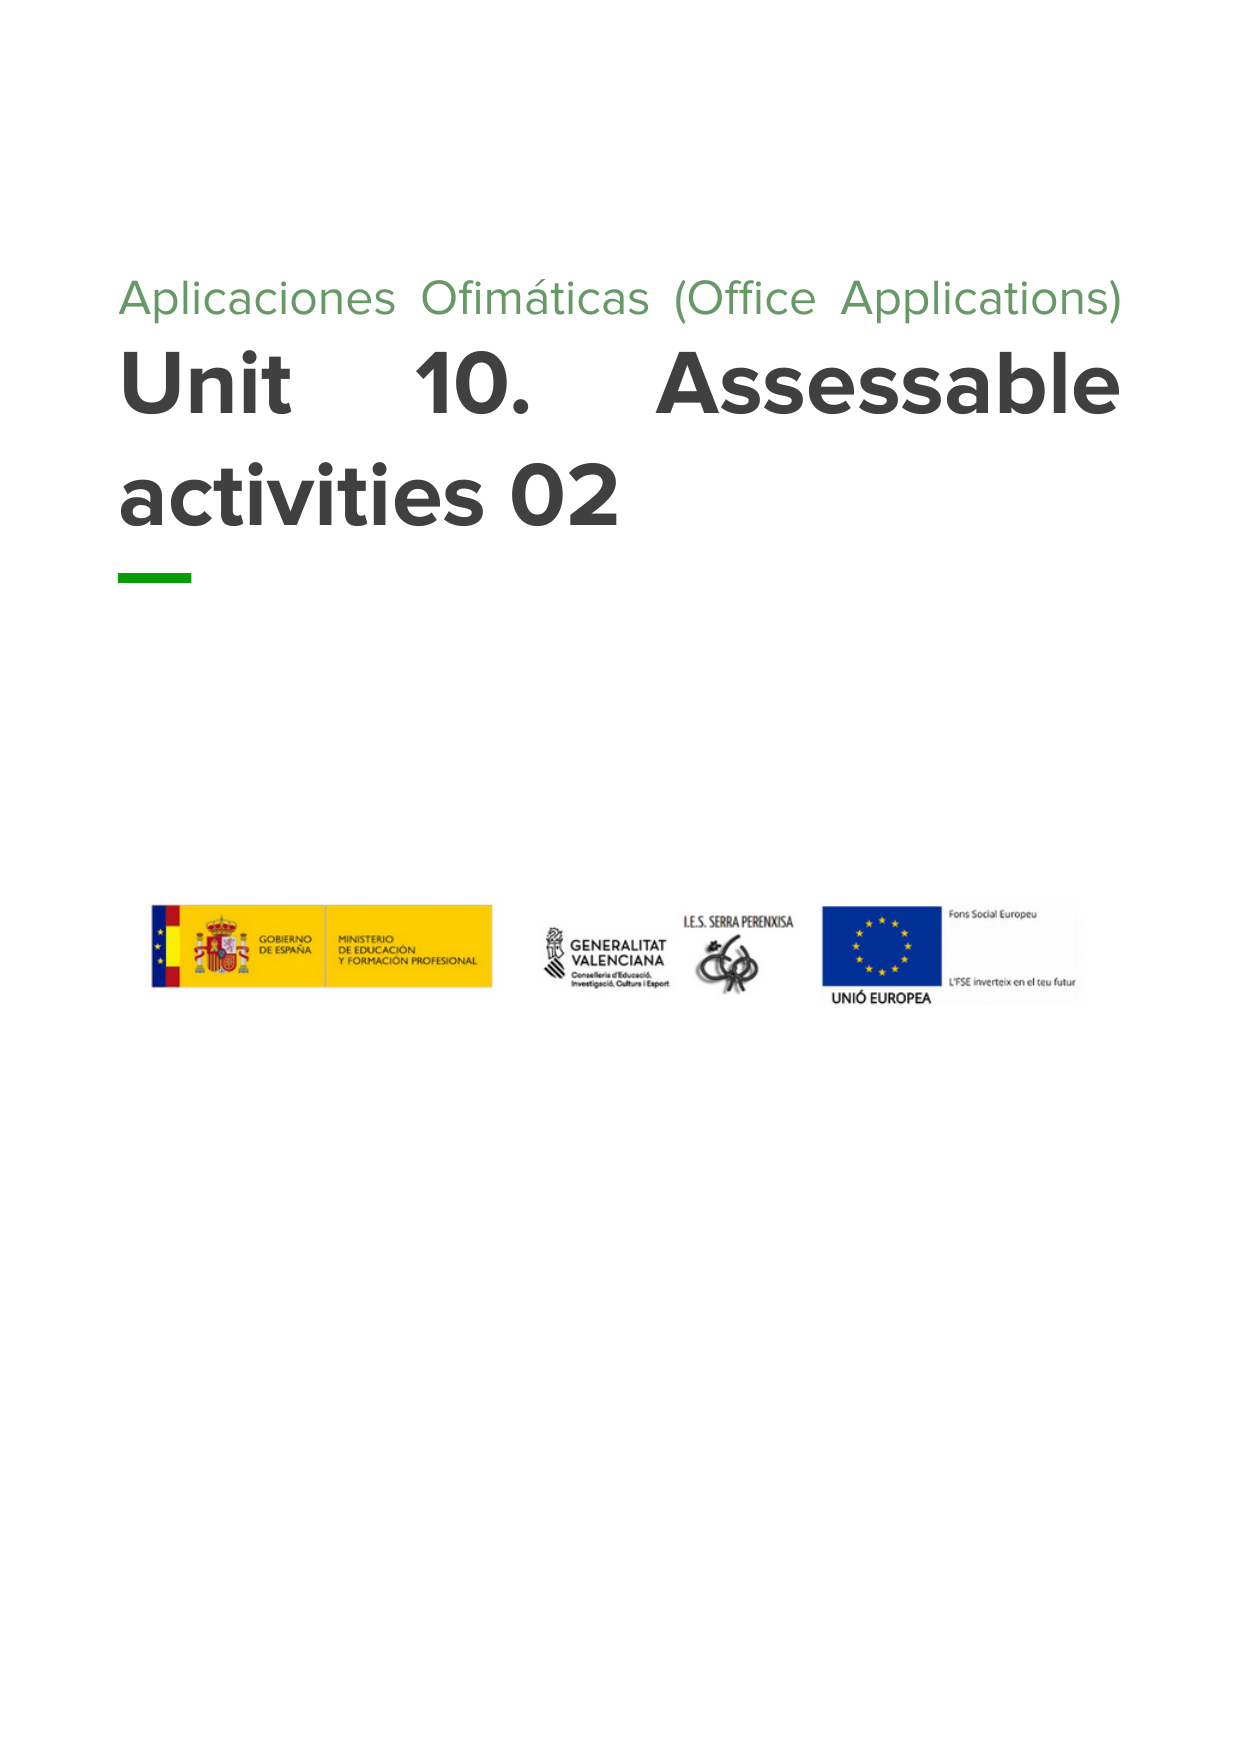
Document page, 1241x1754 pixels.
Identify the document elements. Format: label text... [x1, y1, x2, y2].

picture [118, 573, 192, 583]
picture [118, 885, 1123, 1005]
title Aplicaciones Ofimáticas (Office Applications) Unit 10. Assessable activities 02 [118, 268, 1122, 552]
